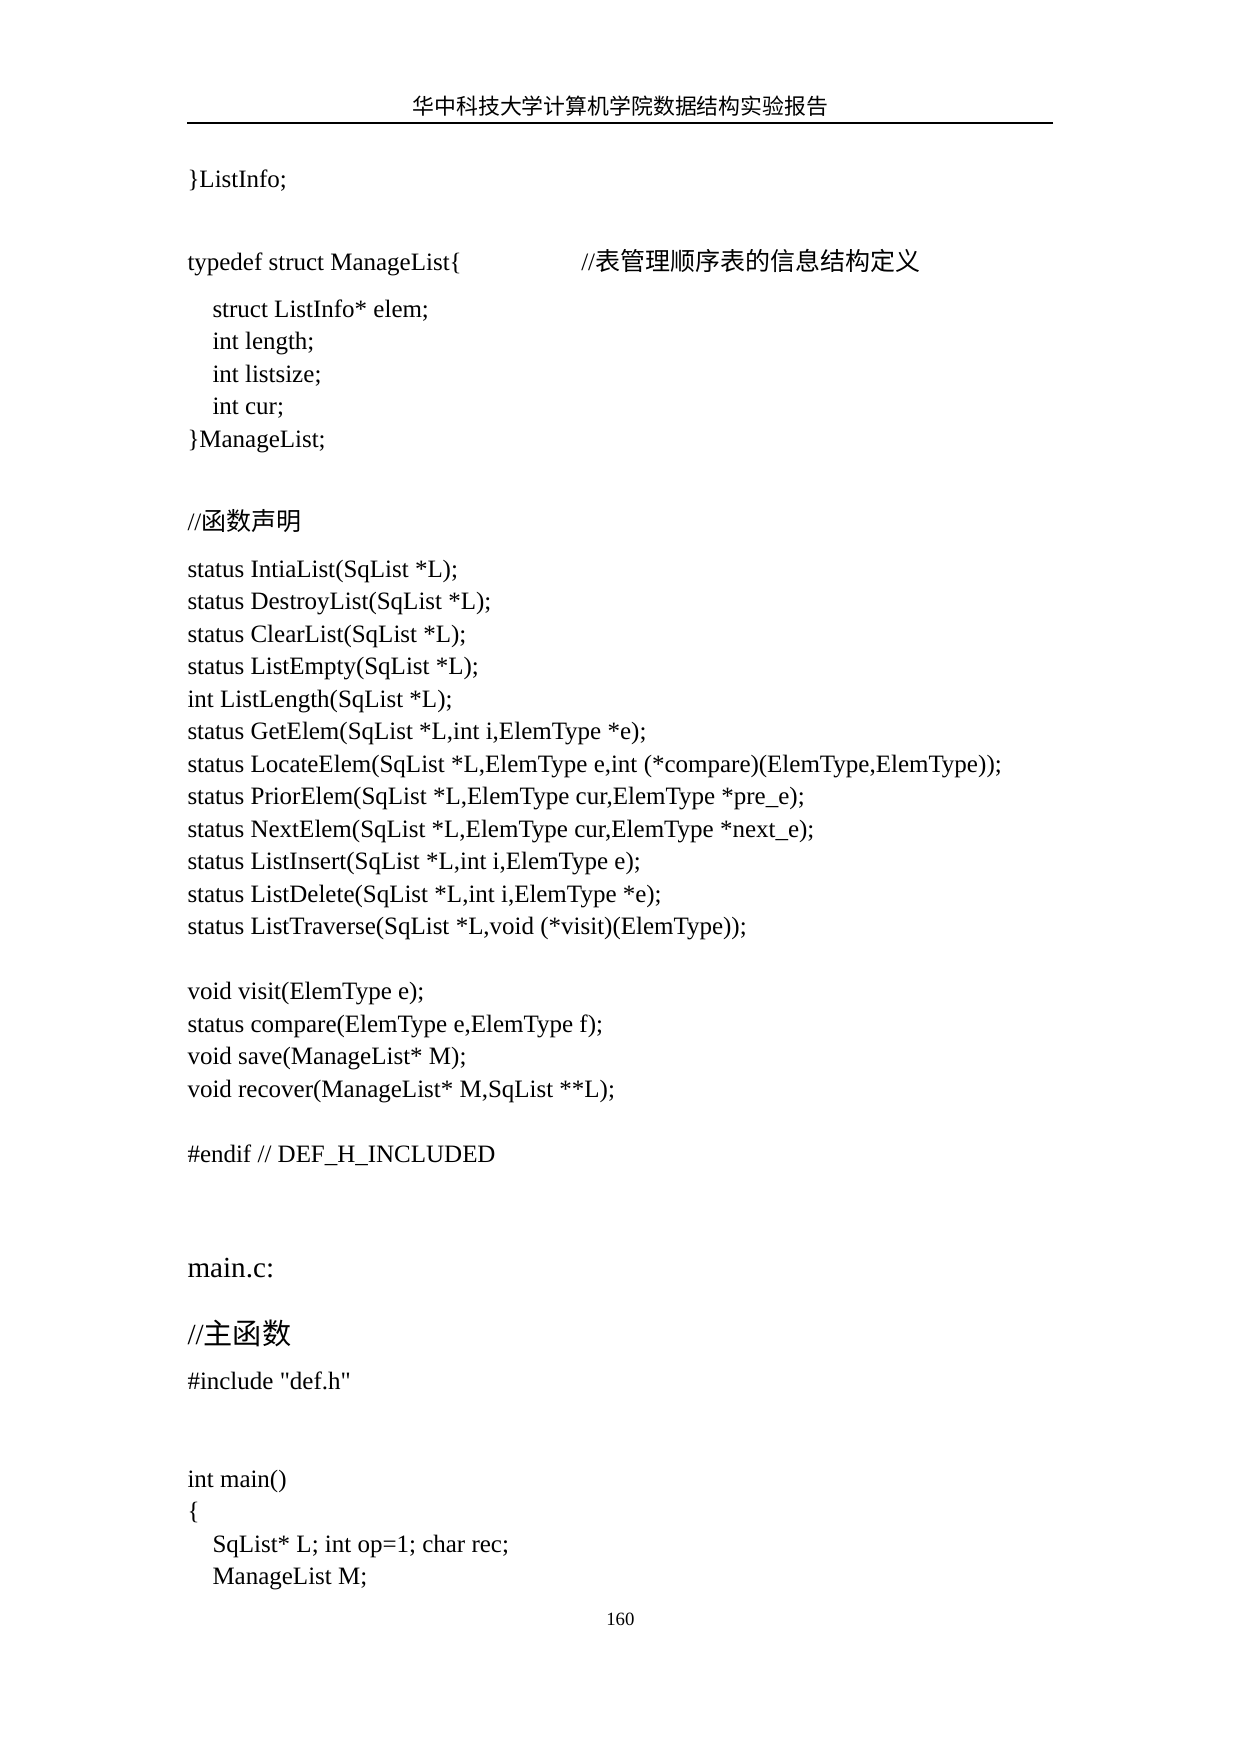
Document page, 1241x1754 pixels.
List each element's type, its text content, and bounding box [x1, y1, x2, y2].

text #include "def.h" [187, 1364, 1053, 1397]
text struct ListInfo* elem; [187, 292, 1053, 324]
text status LocateElem(SqList *L,ElemType e,int (*compare)(ElemType,ElemType)); [187, 747, 1053, 779]
text SqList* L; int op=1; char rec; [187, 1527, 1053, 1559]
text { [187, 1494, 1053, 1527]
text }ManageList; [187, 422, 1053, 454]
text status ListEmpty(SqList *L); [187, 649, 1053, 682]
text void visit(ElemType e); [187, 974, 1053, 1007]
text status ListTraverse(SqList *L,void (*visit)(ElemType)); [187, 909, 1053, 942]
text void recover(ManageList* M,SqList **L); [187, 1072, 1053, 1104]
text status GetElem(SqList *L,int i,ElemType *e); [187, 714, 1053, 747]
text int main() [187, 1462, 1053, 1494]
text status ClearList(SqList *L); [187, 617, 1053, 649]
text main.c: [187, 1234, 1053, 1299]
text //函数声明 [187, 487, 1053, 552]
text //主函数 [187, 1299, 1053, 1364]
text status DestroyList(SqList *L); [187, 584, 1053, 617]
text ManageList M; [187, 1559, 1053, 1592]
text status PriorElem(SqList *L,ElemType cur,ElemType *pre_e); [187, 779, 1053, 812]
text status ListDelete(SqList *L,int i,ElemType *e); [187, 877, 1053, 909]
text int cur; [187, 389, 1053, 422]
text status ListInsert(SqList *L,int i,ElemType e); [187, 844, 1053, 877]
text status NextElem(SqList *L,ElemType cur,ElemType *next_e); [187, 812, 1053, 844]
text }ListInfo; [187, 162, 1053, 194]
text int length; [187, 324, 1053, 357]
text int ListLength(SqList *L); [187, 682, 1053, 714]
text #endif // DEF_H_INCLUDED [187, 1137, 1053, 1169]
text status IntiaList(SqList *L); [187, 552, 1053, 584]
text status compare(ElemType e,ElemType f); [187, 1007, 1053, 1039]
text void save(ManageList* M); [187, 1039, 1053, 1072]
text typedef struct ManageList{ //表管理顺序表的信息结构定义 [187, 227, 1053, 292]
text int listsize; [187, 357, 1053, 389]
